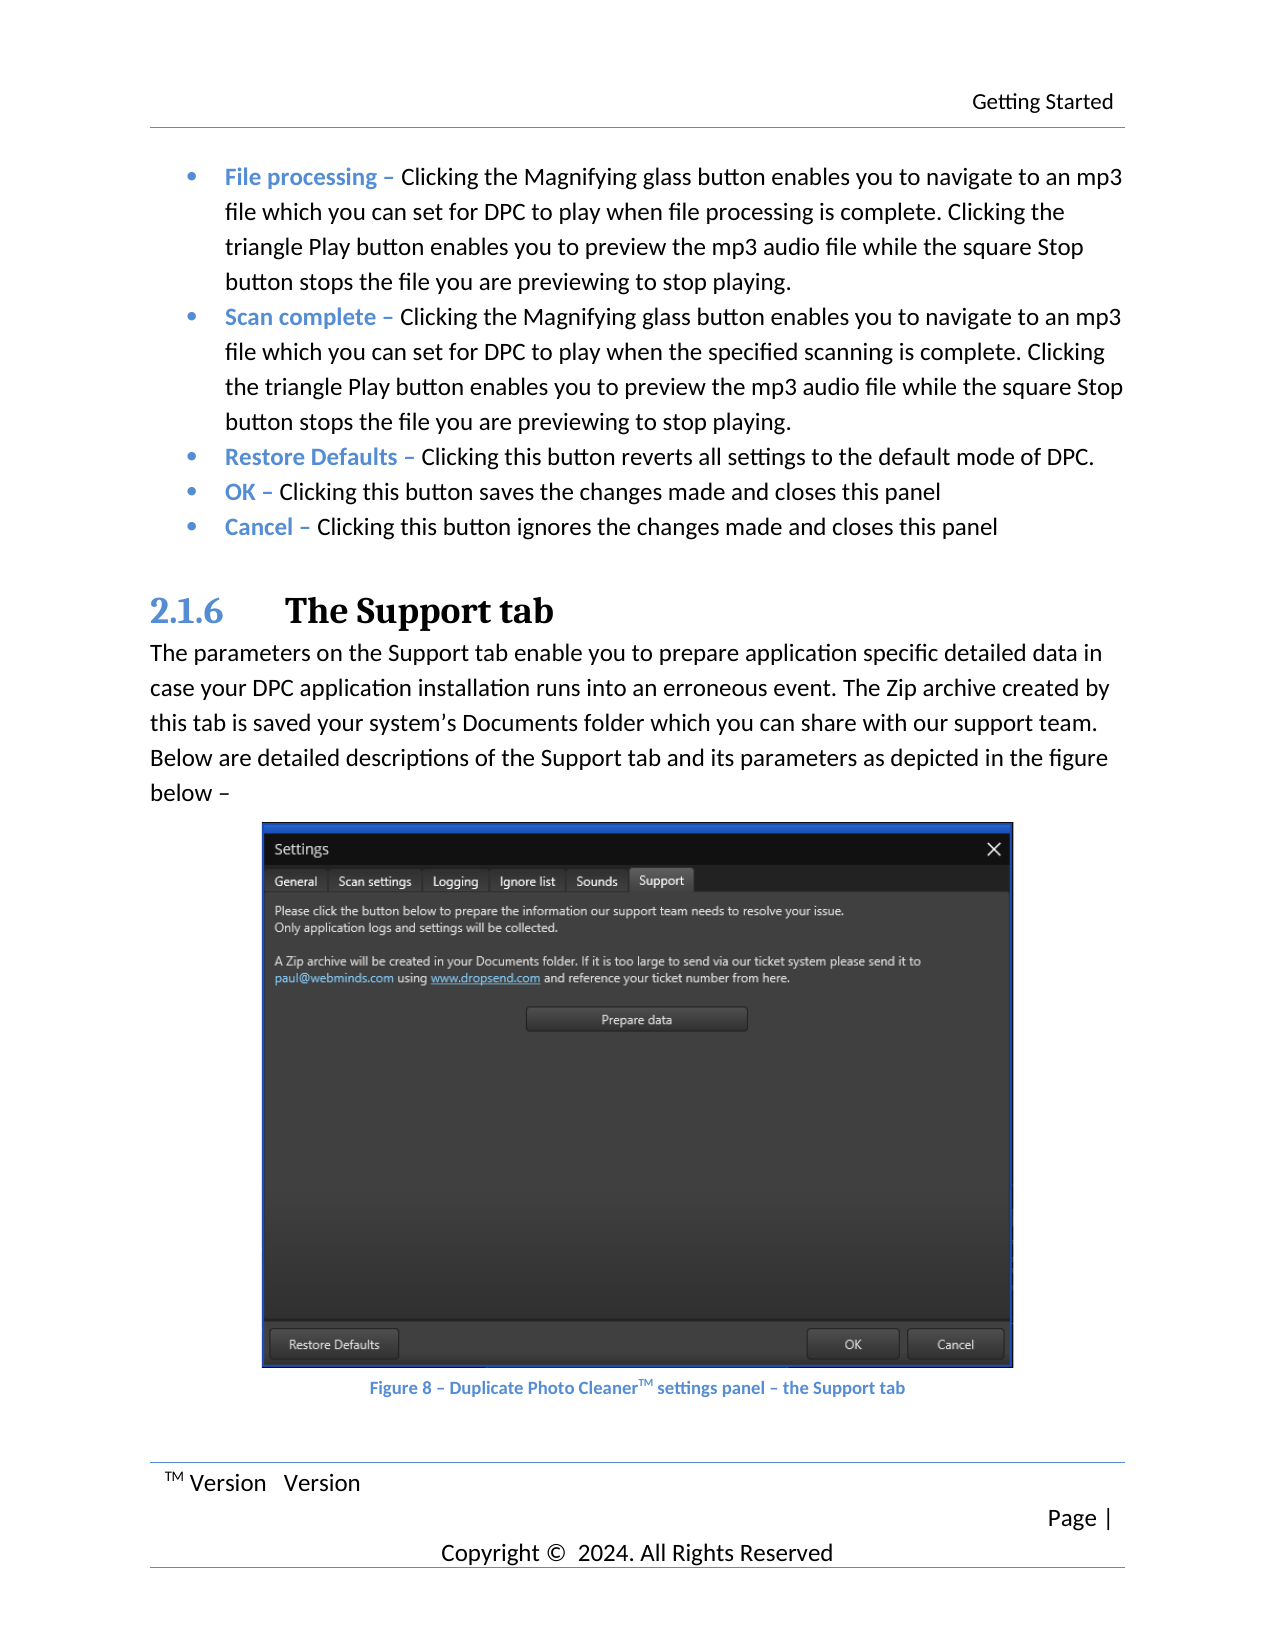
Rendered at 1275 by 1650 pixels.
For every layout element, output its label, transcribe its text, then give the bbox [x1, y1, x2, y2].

picture [261, 822, 1014, 1368]
list OK – Clicking this button saves the changes made and closes this panel [187, 476, 1125, 507]
text The parameters on the Support tab enable you to prepare application specific detailed data in case your DPC application installation runs into an erroneous event. The Zip archive created by this tab is saved your system’s Documents folder which you can share with our support team. Below are detailed descriptions of the Support tab and its parameters as depicted in the figure below – [150, 637, 1125, 807]
text Figure 8 – Duplicate Photo CleanerTM settings panel – the Support tab [150, 1376, 1125, 1399]
list Restore Defaults – Clicking this button reverts all settings to the default mode of DPC. [187, 441, 1125, 472]
subtitle The Support tab [150, 589, 1125, 633]
list File processing – Clicking the Magnifying glass button enables you to navigate to an mp3 file which you can set for DPC to play when file processing is complete. Clicking the triangle Play button enables you to preview the mp3 audio file while the square Stop button stops the file you are previewing to stop playing. [187, 161, 1125, 297]
list Scan complete – Clicking the Magnifying glass button enables you to navigate to an mp3 file which you can set for DPC to play when the specified scanning is complete. Clicking the triangle Play button enables you to preview the mp3 audio file while the square Stop button stops the file you are previewing to stop playing. [187, 301, 1125, 437]
list Cancel – Clicking this button ignores the changes made and closes this panel [187, 511, 1125, 542]
